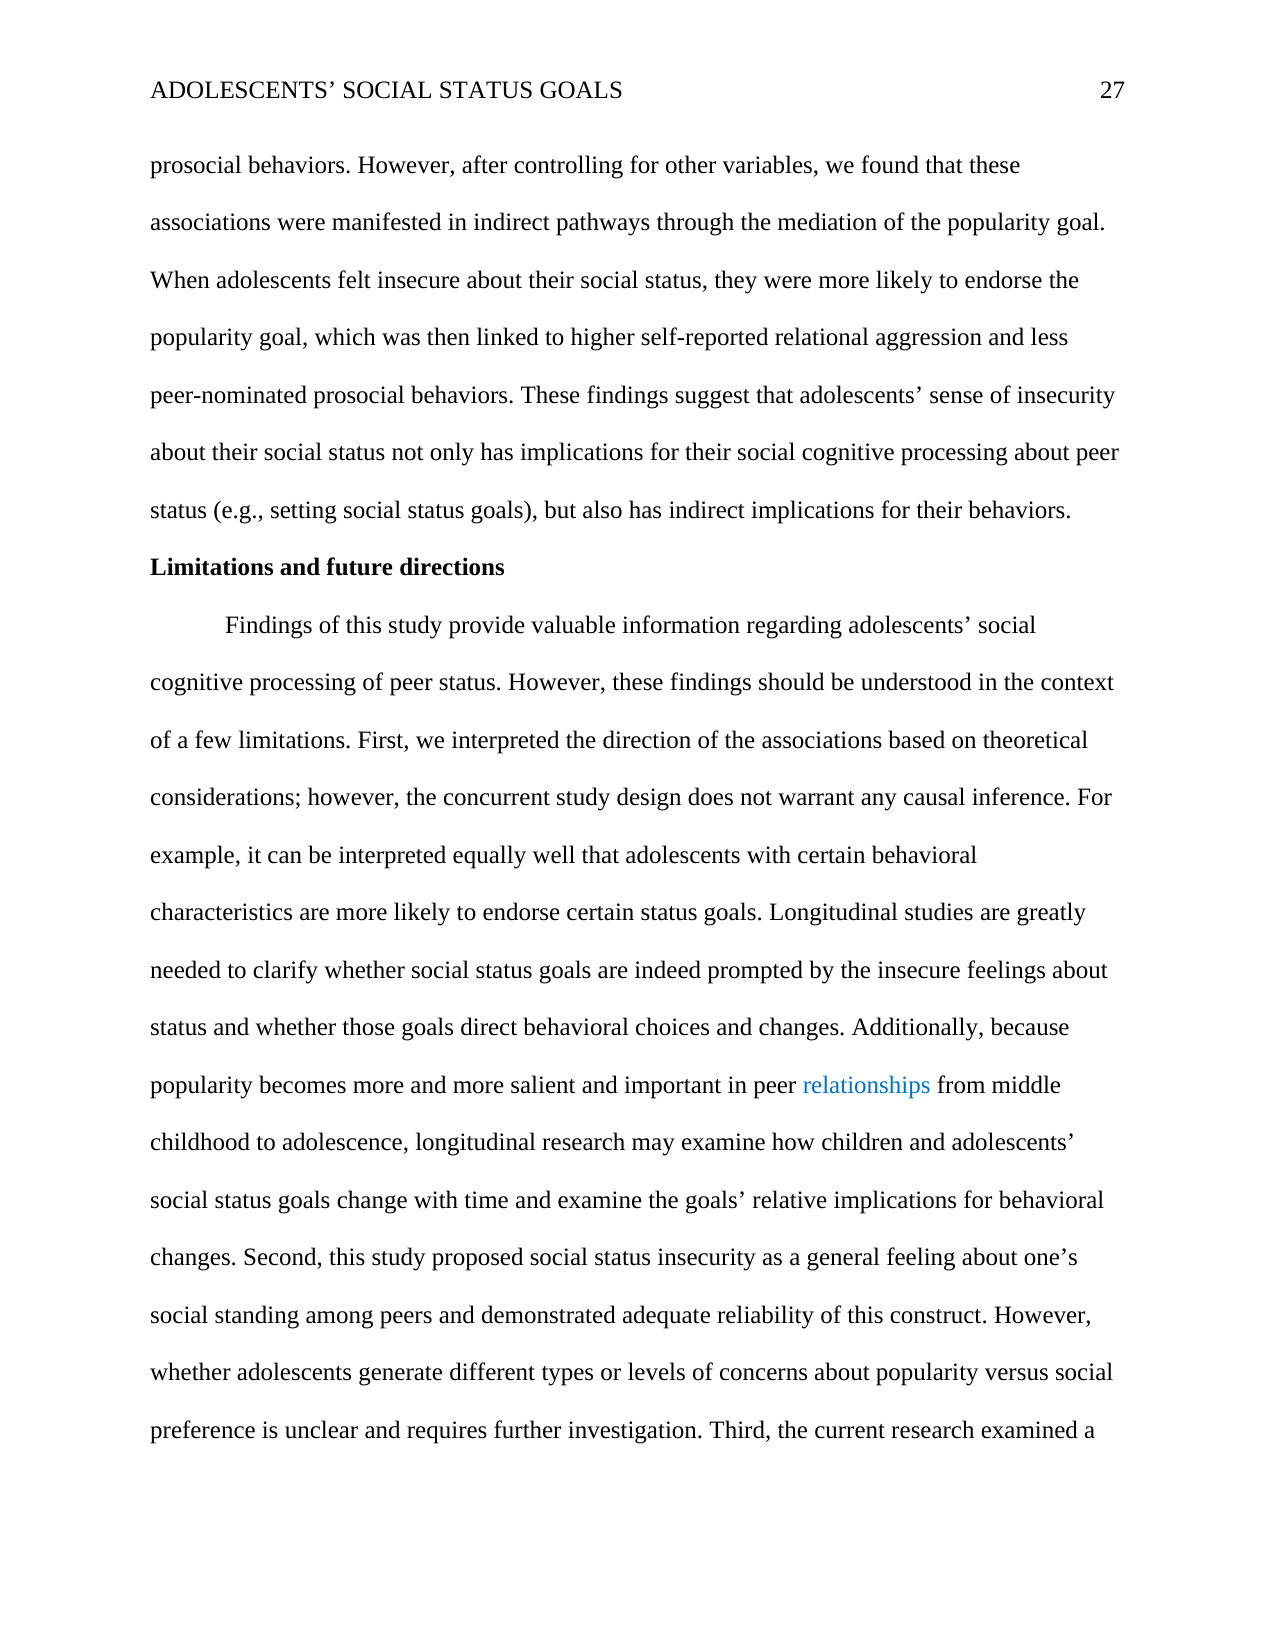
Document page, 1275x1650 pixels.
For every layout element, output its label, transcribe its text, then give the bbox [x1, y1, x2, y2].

text Limitations and future directions [150, 552, 1125, 581]
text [150, 150, 1125, 524]
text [150, 610, 1125, 1444]
